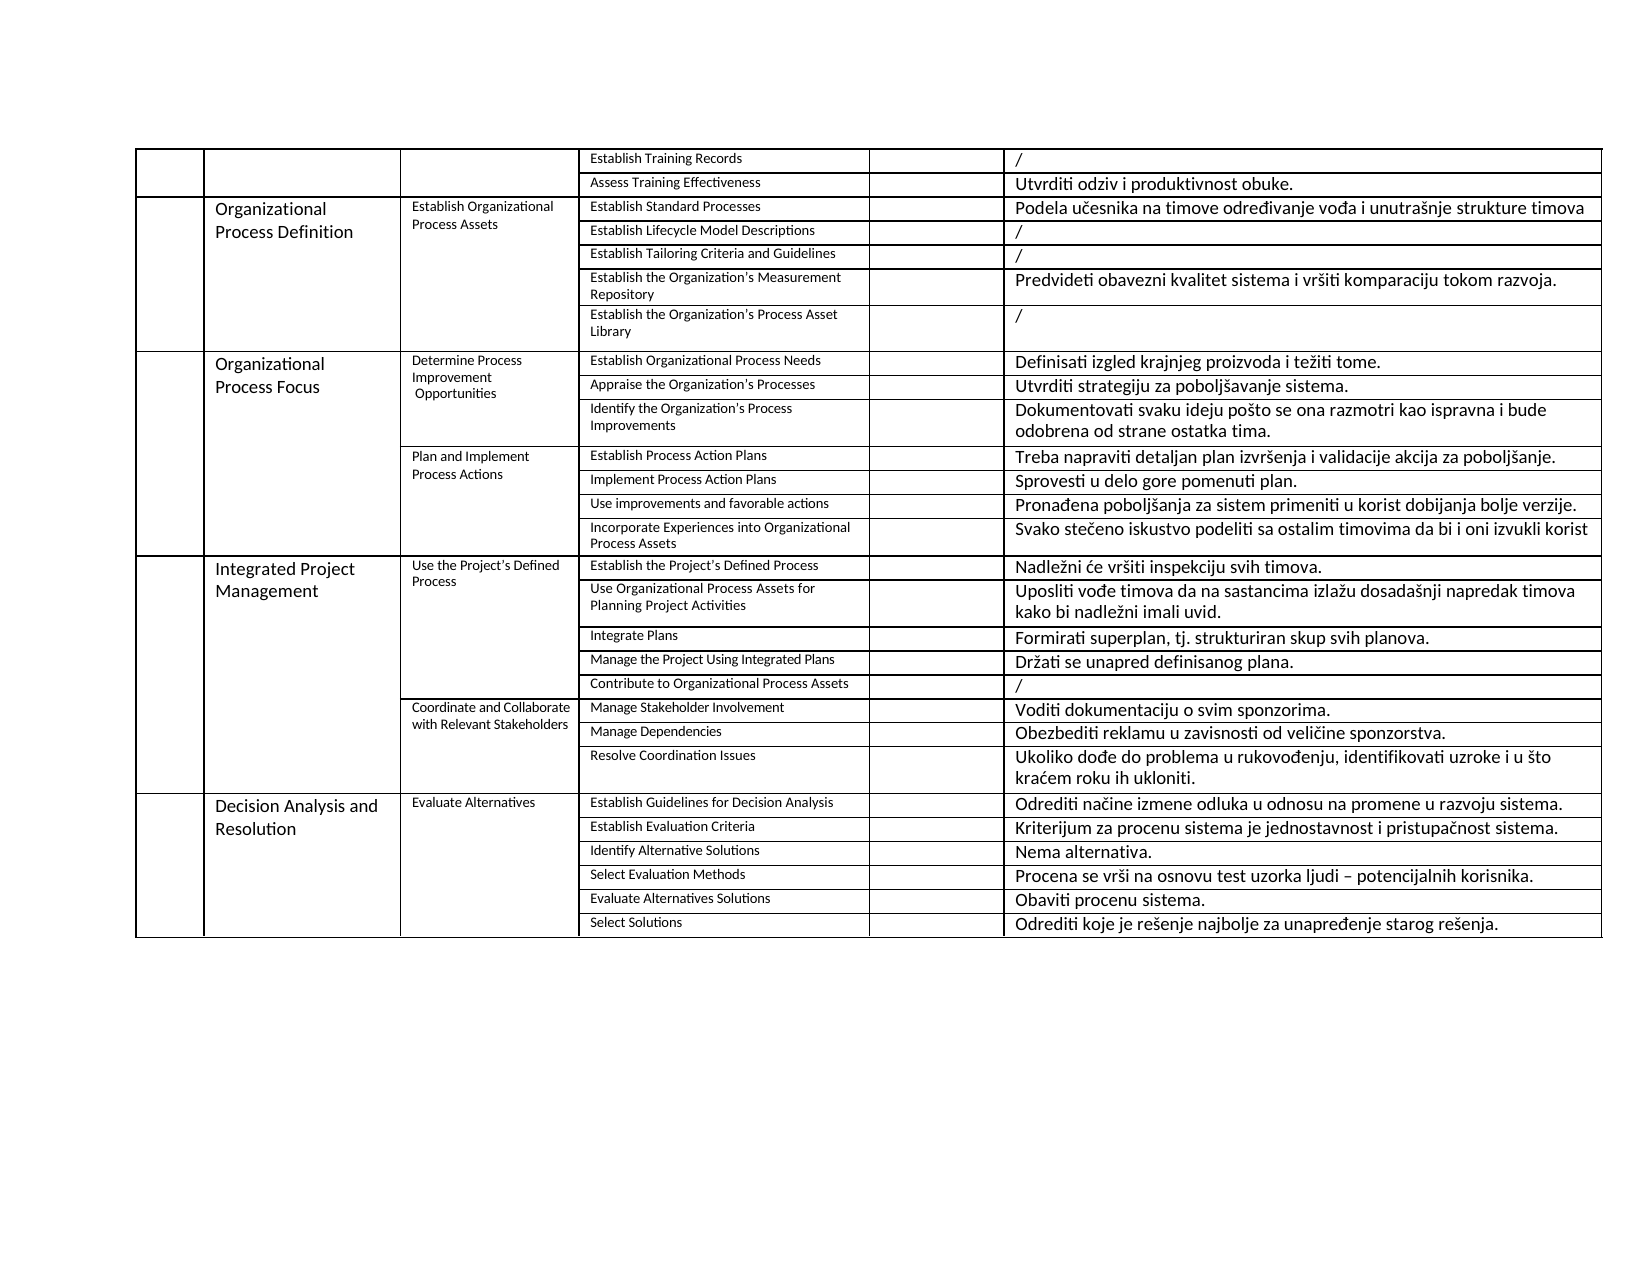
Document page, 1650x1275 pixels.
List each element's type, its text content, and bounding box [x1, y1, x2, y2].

table_cell [870, 471, 1003, 493]
table_cell Utvrditi strategiju za poboljšavanje sistema. [1005, 376, 1601, 399]
table_cell [137, 794, 203, 936]
table_cell Organizational Process Focus [205, 352, 400, 555]
table_cell Dokumentovati svaku ideju pošto se ona razmotri kao ispravna i bude odobrena od strane ostatka tima. [1005, 400, 1601, 446]
table_cell Manage the Project Using Integrated Plans [580, 652, 869, 674]
table_cell [870, 495, 1003, 517]
table_cell [870, 818, 1003, 841]
table_cell [870, 794, 1003, 817]
table_cell Predvideti obavezni kvalitet sistema i vršiti komparaciju tokom razvoja. [1005, 270, 1601, 304]
table_cell Utvrditi odziv i produktivnost obuke. [1005, 174, 1601, 196]
table_cell Evaluate Alternatives Solutions [580, 890, 869, 912]
table_cell Obaviti procenu sistema. [1005, 890, 1601, 912]
table_cell Establish Evaluation Criteria [580, 818, 869, 841]
table_cell [870, 581, 1003, 626]
table_cell Odrediti načine izmene odluka u odnosu na promene u razvoju sistema. [1005, 794, 1601, 817]
table_cell Establish Process Action Plans [580, 447, 869, 469]
table_cell [870, 557, 1003, 579]
table_cell [870, 519, 1003, 555]
table_cell [870, 890, 1003, 912]
table_cell Coordinate and Collaborate with Relevant Stakeholders [401, 700, 578, 793]
table_cell Establish the Organization’s Measurement Repository [580, 270, 869, 304]
table_cell Resolve Coordination Issues [580, 747, 869, 793]
table_cell Establish Tailoring Criteria and Guidelines [580, 246, 869, 268]
table_cell Ukoliko dođe do problema u rukovođenju, identifikovati uzroke i u što kraćem roku ih ukloniti. [1005, 747, 1601, 793]
table_cell Establish Guidelines for Decision Analysis [580, 794, 869, 817]
table_header / [1005, 150, 1601, 172]
table_cell Decision Analysis and Resolution [205, 794, 400, 936]
table_cell Assess Training Effectiveness [580, 174, 869, 196]
table_cell [137, 352, 203, 555]
table_cell [870, 246, 1003, 268]
table_header [401, 150, 578, 196]
table_cell Kriterijum za procenu sistema je jednostavnost i pristupačnost sistema. [1005, 818, 1601, 841]
table_cell / [1005, 676, 1601, 698]
table_cell Podela učesnika na timove određivanje vođa i unutrašnje strukture timova [1005, 198, 1601, 220]
table_cell Establish Organizational Process Assets [401, 198, 578, 351]
table_cell Identify the Organization’s Process Improvements [580, 400, 869, 446]
table_cell Select Evaluation Methods [580, 866, 869, 888]
table_cell Appraise the Organization’s Processes [580, 376, 869, 399]
table_cell Manage Stakeholder Involvement [580, 700, 869, 722]
table_cell Incorporate Experiences into Organizational Process Assets [580, 519, 869, 555]
table_cell Identify Alternative Solutions [580, 842, 869, 864]
table_cell [870, 198, 1003, 220]
table_cell Držati se unapred definisanog plana. [1005, 652, 1601, 674]
table_cell Integrate Plans [580, 628, 869, 650]
table_cell / [1005, 222, 1601, 244]
table_cell Manage Dependencies [580, 723, 869, 746]
table_cell Establish the Organization’s Process Asset Library [580, 306, 869, 351]
table_cell Nadležni će vršiti inspekciju svih timova. [1005, 557, 1601, 579]
table_cell Organizational Process Definition [205, 198, 400, 351]
table_cell Establish the Project’s Defined Process [580, 557, 869, 579]
table_cell / [1005, 246, 1601, 268]
table_cell Treba napraviti detaljan plan izvršenja i validacije akcija za poboljšanje. [1005, 447, 1601, 469]
table_cell [870, 270, 1003, 304]
table_cell / [1005, 306, 1601, 351]
table_cell [870, 447, 1003, 469]
table_cell Plan and Implement Process Actions [401, 447, 578, 555]
table_cell [870, 676, 1003, 698]
table_cell [870, 352, 1003, 375]
table_cell Sprovesti u delo gore pomenuti plan. [1005, 471, 1601, 493]
table_cell [137, 557, 203, 793]
table_cell Select Solutions [580, 914, 869, 936]
table_cell Odrediti koje je rešenje najbolje za unapređenje starog rešenja. [1005, 914, 1601, 936]
table_cell [137, 198, 203, 351]
table_cell [870, 400, 1003, 446]
table_cell Formirati superplan, tj. strukturiran skup svih planova. [1005, 628, 1601, 650]
table_cell [870, 914, 1003, 936]
table_cell Use the Project’s Defined Process [401, 557, 578, 698]
table_cell Svako stečeno iskustvo podeliti sa ostalim timovima da bi i oni izvukli korist [1005, 519, 1601, 555]
table_cell Implement Process Action Plans [580, 471, 869, 493]
table_cell [870, 628, 1003, 650]
table_cell [870, 700, 1003, 722]
table_cell Nema alternativa. [1005, 842, 1601, 864]
table_cell [870, 723, 1003, 746]
table_cell [870, 222, 1003, 244]
table_cell Procena se vrši na osnovu test uzorka ljudi – potencijalnih korisnika. [1005, 866, 1601, 888]
table_cell [870, 842, 1003, 864]
table_header [870, 150, 1003, 172]
table_cell Establish Standard Processes [580, 198, 869, 220]
table_cell Use Organizational Process Assets for Planning Project Activities [580, 581, 869, 626]
table_cell Establish Lifecycle Model Descriptions [580, 222, 869, 244]
table_cell Uposliti vođe timova da na sastancima izlažu dosadašnji napredak timova kako bi nadležni imali uvid. [1005, 581, 1601, 626]
table_cell Integrated Project Management [205, 557, 400, 793]
table_cell Pronađena poboljšanja za sistem primeniti u korist dobijanja bolje verzije. [1005, 495, 1601, 517]
table_cell Evaluate Alternatives [401, 794, 578, 936]
table_cell [870, 652, 1003, 674]
table_header [137, 150, 203, 196]
table_cell Use improvements and favorable actions [580, 495, 869, 517]
table_cell [870, 306, 1003, 351]
table_cell Obezbediti reklamu u zavisnosti od veličine sponzorstva. [1005, 723, 1601, 746]
table_cell Voditi dokumentaciju o svim sponzorima. [1005, 700, 1601, 722]
table_cell [870, 866, 1003, 888]
table_header Establish Training Records [580, 150, 869, 172]
table_header [205, 150, 400, 196]
table_cell Determine Process Improvement Opportunities [401, 352, 578, 446]
table_cell [870, 376, 1003, 399]
table_cell [870, 747, 1003, 793]
table_cell Contribute to Organizational Process Assets [580, 676, 869, 698]
table_cell Definisati izgled krajnjeg proizvoda i težiti tome. [1005, 352, 1601, 375]
table_cell [870, 174, 1003, 196]
table_cell Establish Organizational Process Needs [580, 352, 869, 375]
